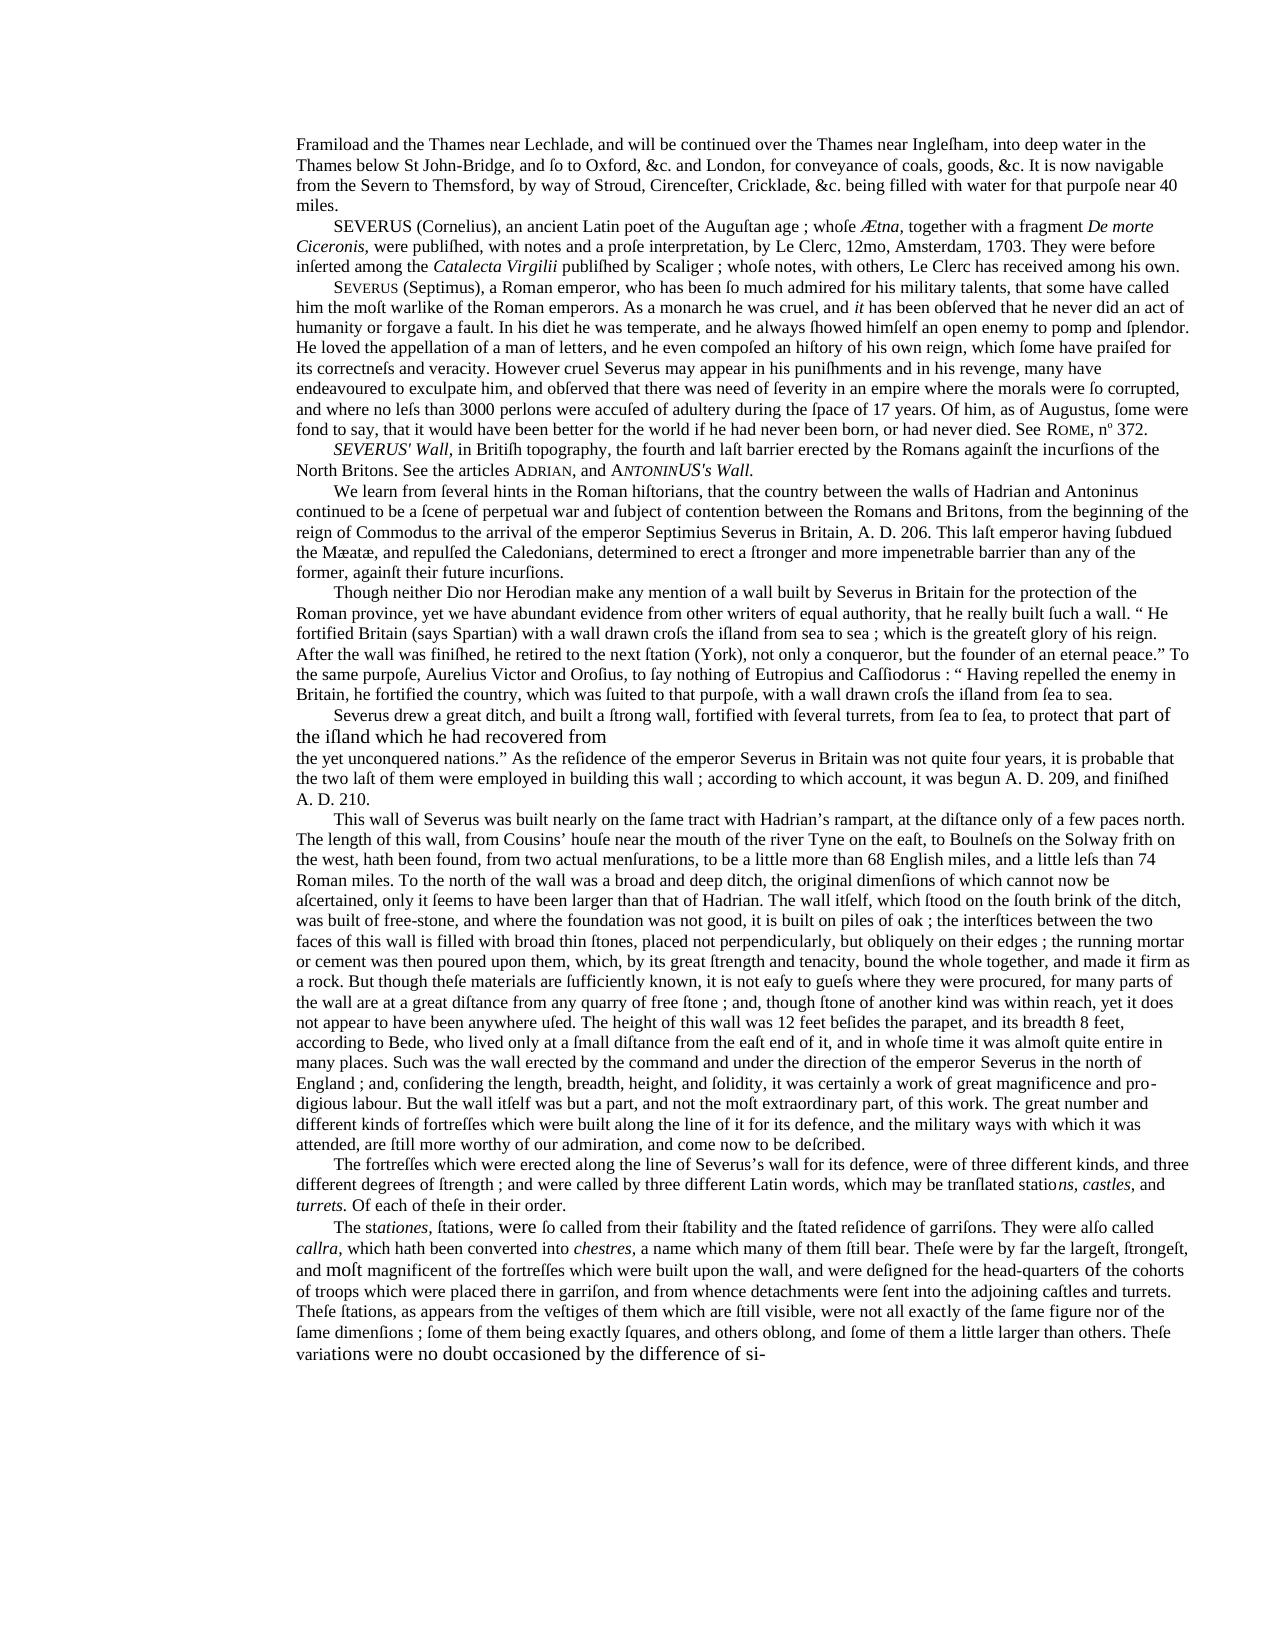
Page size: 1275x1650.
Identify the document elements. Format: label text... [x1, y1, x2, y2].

text The stationes, ſtations, were ſo called from their ſtability and the ſtated reſidence of garriſons. They were alſo called callra, which hath been converted into chestres, a name which many of them ſtill bear. Theſe were by far the largeſt, ſtrongeſt, and moſt magnificent of the fortreſſes which were built upon the wall, and were deſigned for the head-quarters of the cohorts of troops which were placed there in garriſon, and from whence detachments were ſent into the adjoining caſtles and turrets. Theſe ſtations, as appears from the veſtiges of them which are ſtill visible, were not all exactly of the ſame figure nor of the ſame dimenſions ; ſome of them being exactly ſquares, and others oblong, and ſome of them a little larger than others. Theſe variations were no doubt occasioned by the difference of si- [296, 1215, 1191, 1364]
text Severus drew a great ditch, and built a ſtrong wall, fortified with ſeveral turrets, from ſea to ſea, to protect that part of the iſland which he had recovered from [296, 704, 1191, 748]
text We learn from ſeveral hints in the Roman hiſtorians, that the country between the walls of Hadrian and Antoninus continued to be a ſcene of perpetual war and ſubject of contention between the Romans and Britons, from the beginning of the reign of Commodus to the arrival of the emperor Septimius Severus in Britain, A. D. 206. This laſt emperor having ſubdued the Mæatæ, and repulſed the Caledonians, determined to erect a ſtronger and more impenetrable barrier than any of the former, againſt their future incurſions. [296, 481, 1191, 582]
text the yet unconquered nations.” As the reſidence of the emperor Severus in Britain was not quite four years, it is probable that the two laſt of them were employed in building this wall ; according to which account, it was begun A. D. 209, and finiſhed A. D. 210. [296, 748, 1191, 809]
text Severus (Septimus), a Roman emperor, who has been ſo much admired for his military talents, that some have called him the moſt warlike of the Roman emperors. As a monarch he was cruel, and it has been obſerved that he never did an act of humanity or forgave a fault. In his diet he was temperate, and he always ſhowed himſelf an open enemy to pomp and ſplendor. He loved the appellation of a man of letters, and he even compoſed an hiſtory of his own reign, which ſome have praiſed for its correctneſs and veracity. However cruel Severus may appear in his puniſhments and in his revenge, many have endeavoured to exculpate him, and obſerved that there was need of ſeverity in an empire where the morals were ſo corrupted, and where no leſs than 3000 perlons were accuſed of adultery during the ſpace of 17 years. Of him, as of Augustus, ſome were fond to say, that it would have been better for the world if he had never been born, or had never died. See Rome, no 372. [296, 276, 1191, 439]
text SEVERUS (Cornelius), an ancient Latin poet of the Auguſtan age ; whoſe Ætna, together with a fragment De morte Ciceronis, were publiſhed, with notes and a proſe interpretation, by Le Clerc, 12mo, Amsterdam, 1703. They were before inſerted among the Catalecta Virgilii publiſhed by Scaliger ; whoſe notes, with others, Le Clerc has received among his own. [296, 216, 1191, 276]
text Framiload and the Thames near Lechlade, and will be continued over the Thames near Ingleſham, into deep water in the Thames below St John-Bridge, and ſo to Oxford, &c. and London, for conveyance of coals, goods, &c. It is now navigable from the Severn to Themsford, by way of Stroud, Cirenceſter, Cricklade, &c. being filled with water for that purpoſe near 40 miles. [296, 134, 1191, 216]
text This wall of Severus was built nearly on the ſame tract with Hadrian’s rampart, at the diſtance only of a few paces north. The length of this wall, from Cousins’ houſe near the mouth of the river Tyne on the eaſt, to Boulneſs on the Solway frith on the west, hath been found, from two actual menſurations, to be a little more than 68 English miles, and a little leſs than 74 Roman miles. To the north of the wall was a broad and deep ditch, the original dimenſions of which cannot now be aſcertained, only it ſeems to have been larger than that of Hadrian. The wall itſelf, which ſtood on the ſouth brink of the ditch, was built of free-stone, and where the foundation was not good, it is built on piles of oak ; the interſtices between the two faces of this wall is filled with broad thin ſtones, placed not perpendicularly, but obliquely on their edges ; the running mortar or cement was then poured upon them, which, by its great ſtrength and tenacity, bound the whole together, and made it firm as a rock. But though theſe materials are ſufficiently known, it is not eaſy to gueſs where they were procured, for many parts of the wall are at a great diſtance from any quarry of free ſtone ; and, though ſtone of another kind was within reach, yet it does not appear to have been anywhere uſed. The height of this wall was 12 feet beſides the parapet, and its breadth 8 feet, according to Bede, who lived only at a ſmall diſtance from the eaſt end of it, and in whoſe time it was almoſt quite entire in many places. Such was the wall erected by the command and under the direction of the emperor Severus in the north of England ; and, conſidering the length, breadth, height, and ſolidity, it was certainly a work of great magnificence and prodigious labour. But the wall itſelf was but a part, and not the moſt extraordinary part, of this work. The great number and different kinds of fortreſſes which were built along the line of it for its defence, and the military ways with which it was attended, are ſtill more worthy of our admiration, and come now to be deſcribed. [296, 809, 1191, 1154]
text The fortreſſes which were erected along the line of Severus’s wall for its defence, were of three different kinds, and three different degrees of ſtrength ; and were called by three different Latin words, which may be tranſlated stations, castles, and turrets. Of each of theſe in their order. [296, 1154, 1191, 1215]
text SEVERUS' Wall, in Britiſh topography, the fourth and laſt barrier erected by the Romans againſt the incurſions of the North Britons. See the articles Adrian, and AntoninUS's Wall. [296, 439, 1191, 481]
text Though neither Dio nor Herodian make any mention of a wall built by Severus in Britain for the protection of the Roman province, yet we have abundant evidence from other writers of equal authority, that he really built ſuch a wall. “ He fortified Britain (says Spartian) with a wall drawn croſs the iſland from sea to sea ; which is the greateſt glory of his reign. After the wall was finiſhed, he retired to the next ſtation (York), not only a conqueror, but the founder of an eternal peace.” To the same purpoſe, Aurelius Victor and Oroſius, to ſay nothing of Eutropius and Caſſiodorus : “ Having repelled the enemy in Britain, he fortified the country, which was ſuited to that purpoſe, with a wall drawn croſs the iſland from ſea to sea. [296, 582, 1191, 704]
